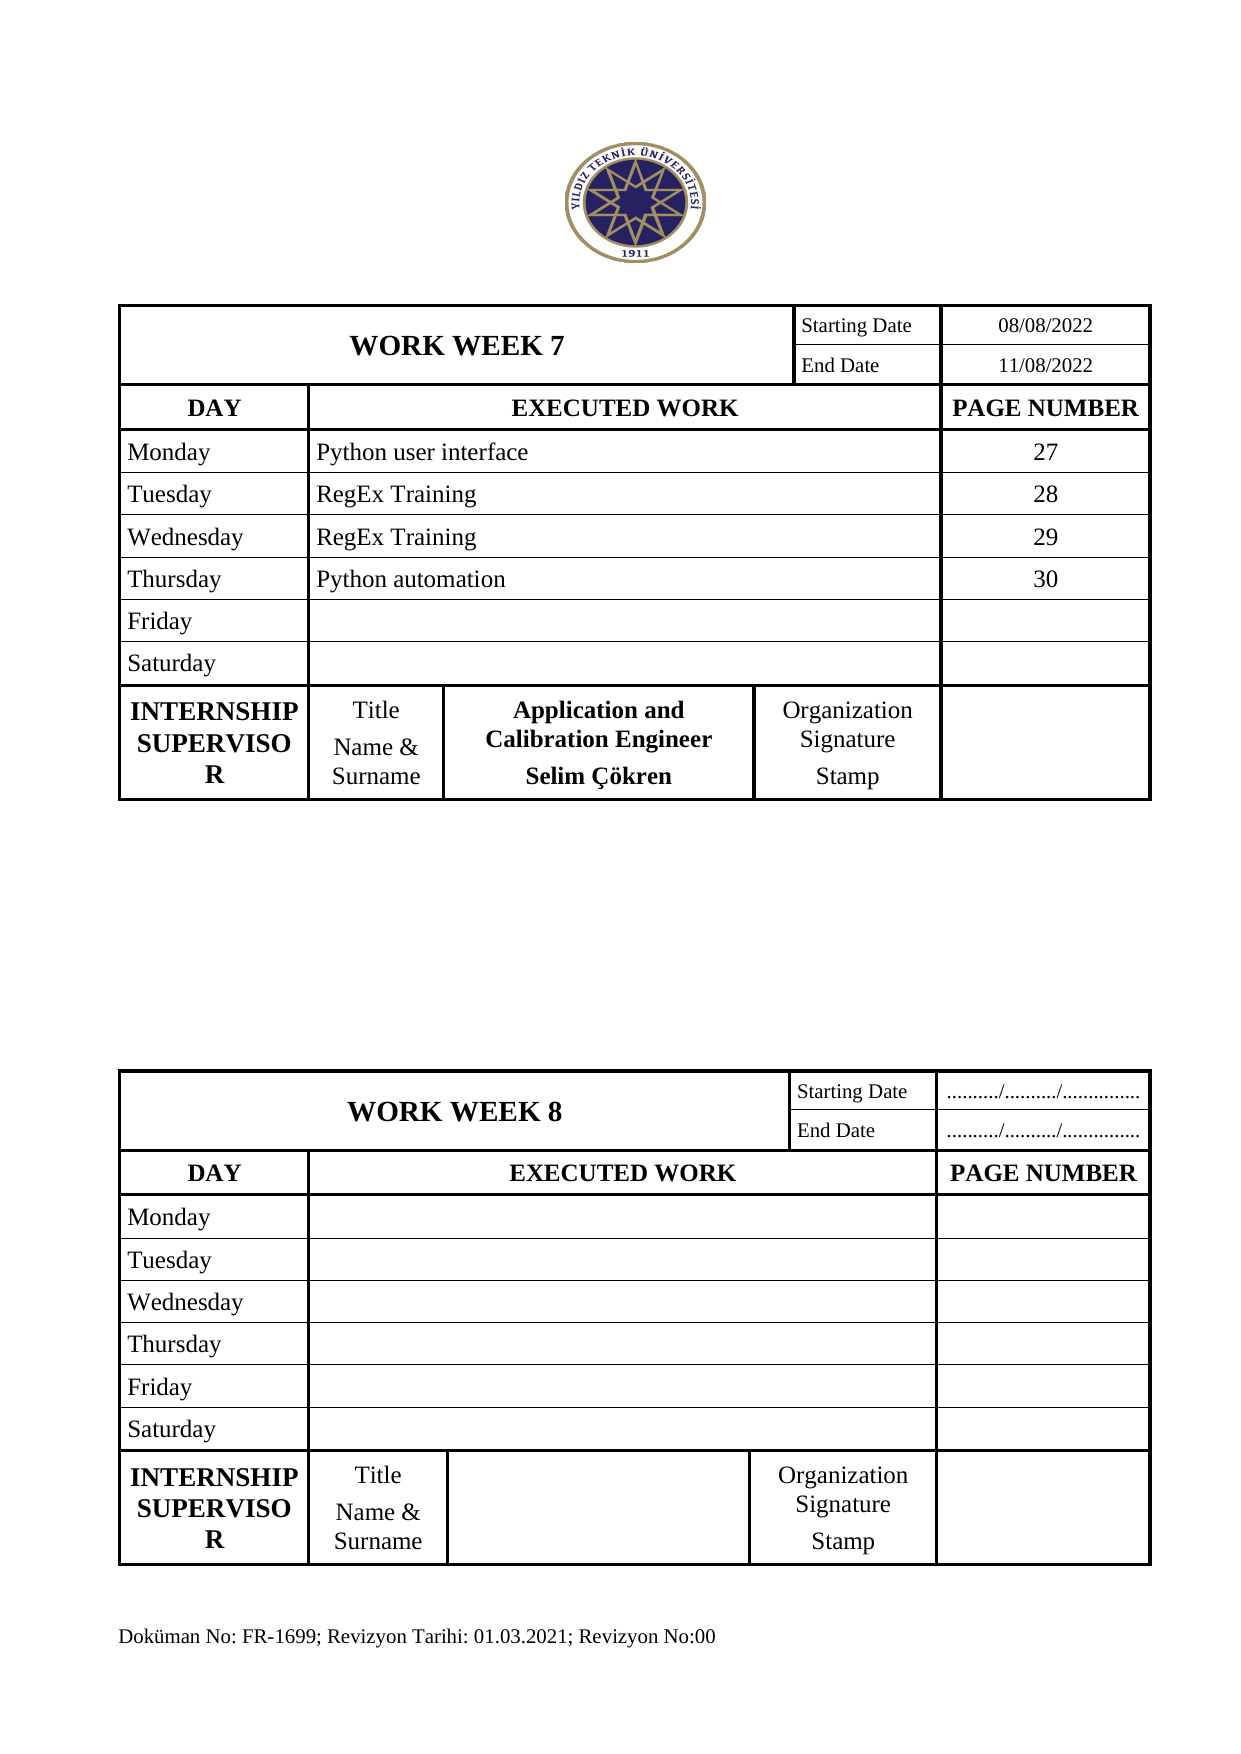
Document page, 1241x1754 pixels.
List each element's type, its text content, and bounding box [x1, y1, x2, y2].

table_cell Thursday [121, 1323, 307, 1364]
table_cell [310, 642, 939, 683]
table_cell PAGE NUMBER [943, 386, 1148, 428]
table_cell 29 [943, 515, 1148, 557]
table_cell 11/08/2022 [943, 345, 1148, 383]
table_cell [938, 1408, 1148, 1449]
table_cell DAY [121, 1152, 307, 1193]
table_cell WORK WEEK 7 [121, 307, 792, 383]
table_header Starting Date [791, 1073, 935, 1109]
table_cell Organization Signature Stamp [751, 1452, 935, 1563]
table_cell [938, 1452, 1148, 1563]
table_cell 27 [943, 431, 1148, 472]
table_header WORK WEEK 8 [121, 1073, 788, 1149]
table_cell INTERNSHIP SUPERVISOR [121, 1452, 307, 1563]
table_cell Thursday [121, 558, 307, 599]
table_cell RegEx Training [310, 473, 939, 514]
table_cell [938, 1281, 1148, 1322]
table_cell Monday [121, 431, 307, 472]
table_cell [310, 1323, 935, 1364]
table_cell RegEx Training [310, 515, 939, 557]
table_cell Friday [121, 600, 307, 641]
table_cell [310, 1365, 935, 1407]
table_cell Friday [121, 1365, 307, 1407]
table_cell Tuesday [121, 473, 307, 514]
table_cell Saturday [121, 642, 307, 683]
table_cell [938, 1323, 1148, 1364]
table_cell [310, 600, 939, 641]
table_cell 28 [943, 473, 1148, 514]
table_cell Title Name & Surname [310, 687, 442, 798]
table_cell [938, 1239, 1148, 1280]
table_cell End Date [796, 345, 939, 383]
table_cell Application and Calibration Engineer Selim Çökren [445, 687, 752, 798]
table_cell Saturday [121, 1408, 307, 1449]
table_cell [943, 600, 1148, 641]
table_cell [938, 1365, 1148, 1407]
table_cell Organization Signature Stamp [756, 687, 939, 798]
table_cell Wednesday [121, 515, 307, 557]
table_cell [310, 1239, 935, 1280]
table_cell 30 [943, 558, 1148, 599]
table_cell [449, 1452, 748, 1563]
table_cell EXECUTED WORK [310, 386, 939, 428]
picture [543, 130, 727, 276]
table_cell Starting Date [796, 307, 939, 344]
table_header ........../........../............... [938, 1073, 1148, 1109]
table_cell PAGE NUMBER [938, 1152, 1148, 1193]
table_cell Monday [121, 1196, 307, 1237]
table_cell INTERNSHIP SUPERVISOR [121, 687, 307, 798]
table_cell [310, 1196, 935, 1237]
table_cell ........../........../............... [938, 1110, 1148, 1149]
table_cell [310, 1281, 935, 1322]
table_cell EXECUTED WORK [310, 1152, 935, 1193]
table_cell Wednesday [121, 1281, 307, 1322]
table_cell Title Name & Surname [310, 1452, 446, 1563]
table_cell DAY [121, 386, 307, 428]
table_cell Tuesday [121, 1239, 307, 1280]
table_cell [310, 1408, 935, 1449]
table_cell 08/08/2022 [943, 307, 1148, 344]
table_cell Python automation [310, 558, 939, 599]
table_cell End Date [791, 1110, 935, 1149]
table_cell Python user interface [310, 431, 939, 472]
table_cell [943, 642, 1148, 683]
table_cell [938, 1196, 1148, 1237]
table_cell [943, 687, 1148, 798]
